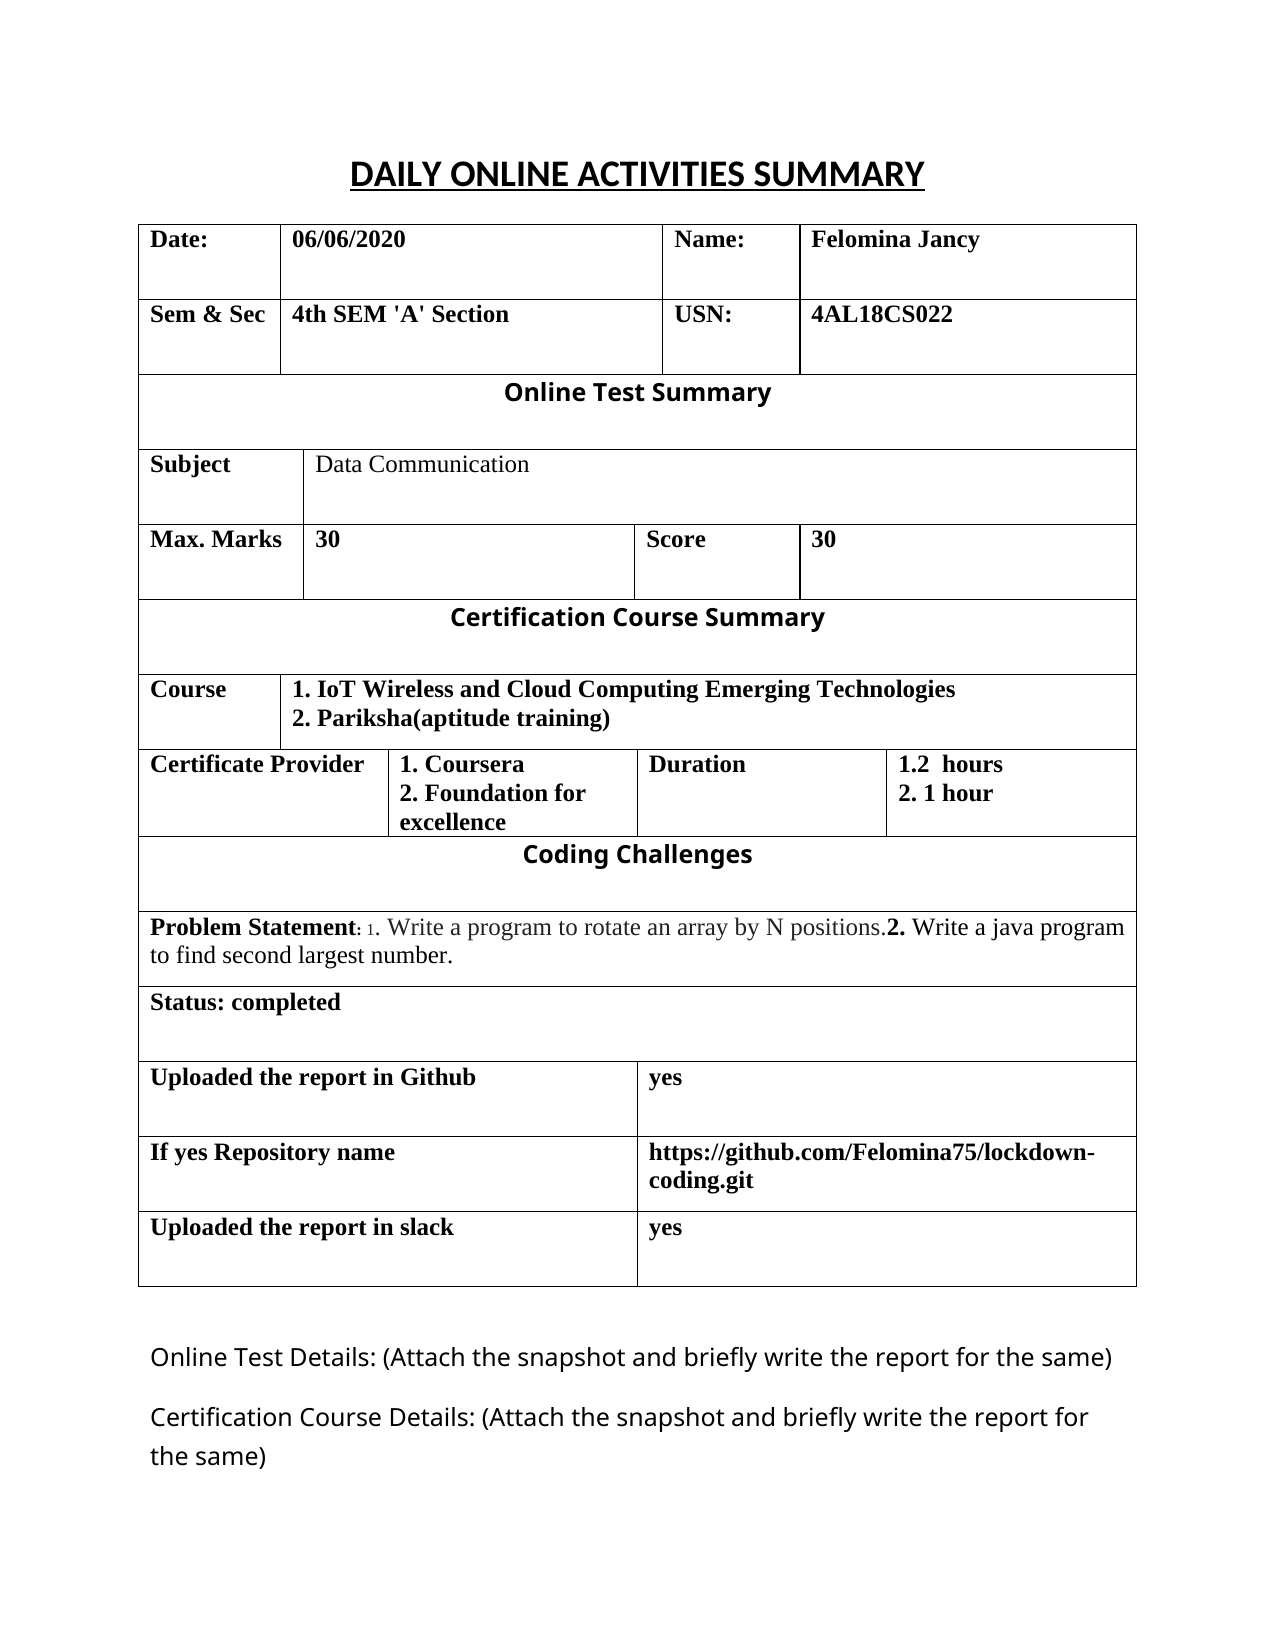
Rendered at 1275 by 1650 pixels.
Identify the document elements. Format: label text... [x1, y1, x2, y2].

table_cell 4th SEM 'A' Section [281, 300, 662, 373]
table_cell 1. IoT Wireless and Cloud Computing Emerging Technologies 2. Pariksha(aptitude training) [281, 675, 1136, 748]
table_cell yes [638, 1062, 1136, 1136]
table_cell Uploaded the report in slack [139, 1212, 637, 1286]
table_cell 4AL18CS022 [801, 300, 1136, 373]
table_cell Certificate Provider [139, 750, 388, 836]
table_cell Sem & Sec [139, 300, 280, 373]
table_cell 1. Coursera 2. Foundation for excellence [389, 750, 637, 836]
table_cell Duration [638, 750, 886, 836]
table_cell Subject [139, 450, 303, 523]
table_header Name: [663, 225, 799, 298]
table_cell Certification Course Summary [139, 600, 1136, 673]
text DAILY ONLINE ACTIVITIES SUMMARY [150, 150, 1125, 196]
table_cell yes [638, 1212, 1136, 1286]
table_cell USN: [663, 300, 799, 373]
table_cell Online Test Summary [139, 375, 1136, 448]
table_cell https://github.com/Felomina75/lockdown-coding.git [638, 1137, 1136, 1211]
table_cell Status: completed [139, 987, 1136, 1061]
table_cell Problem Statement: 1. Write a program to rotate an array by N positions.2. Write a java program to find second largest number. [139, 912, 1136, 986]
table_header 06/06/2020 [281, 225, 662, 298]
table_cell Score [635, 525, 799, 598]
table_cell 1.2 hours 2. 1 hour [887, 750, 1136, 836]
text Certification Course Details: (Attach the snapshot and briefly write the report for the same) [150, 1400, 1125, 1473]
table_header Felomina Jancy [801, 225, 1136, 298]
table_cell 30 [801, 525, 1136, 598]
table_cell Uploaded the report in Github [139, 1062, 637, 1136]
table_cell Coding Challenges [139, 837, 1136, 911]
text Online Test Details: (Attach the snapshot and briefly write the report for the same) [150, 1340, 1125, 1374]
table_cell Course [139, 675, 280, 748]
table_cell If yes Repository name [139, 1137, 637, 1211]
table_cell Max. Marks [139, 525, 303, 598]
table_header Date: [139, 225, 280, 298]
table_cell Data Communication [304, 450, 1136, 523]
table_cell 30 [304, 525, 634, 598]
